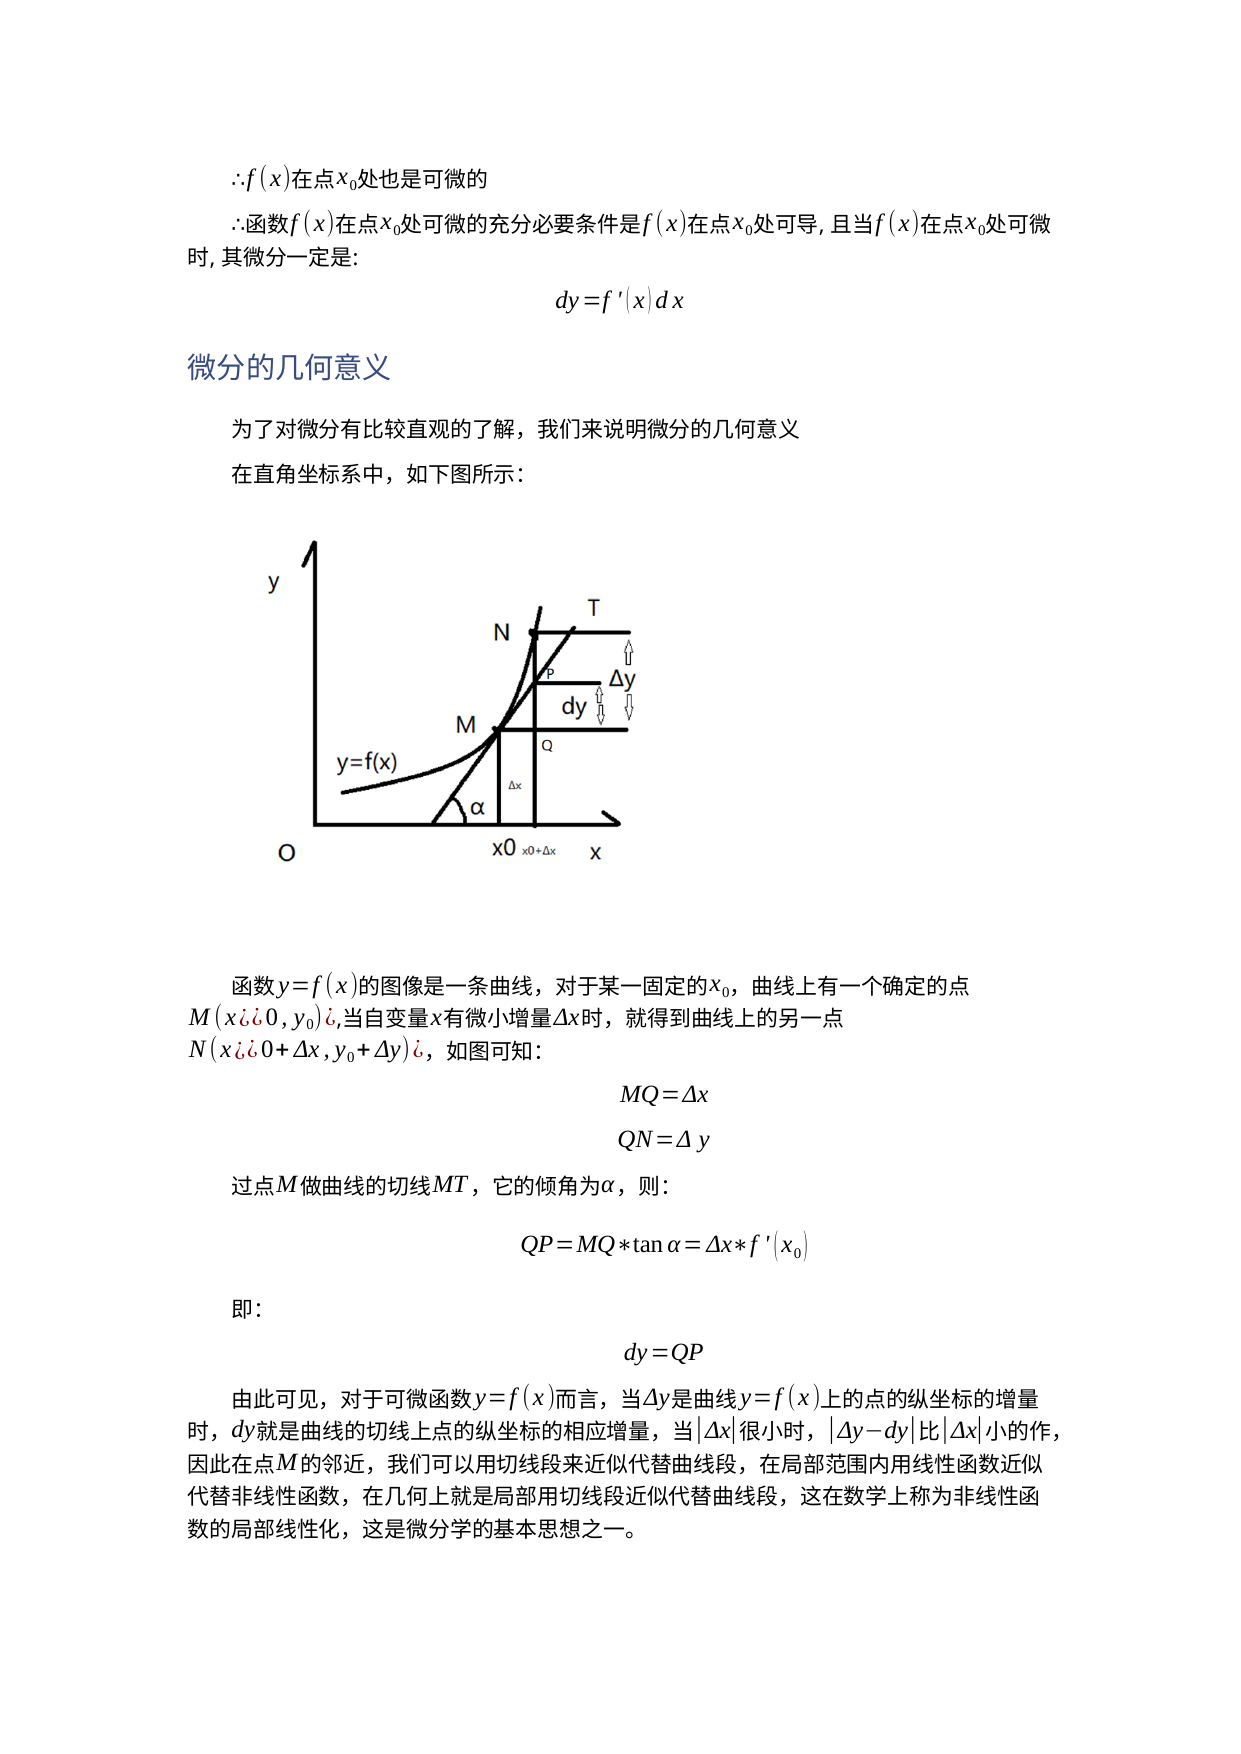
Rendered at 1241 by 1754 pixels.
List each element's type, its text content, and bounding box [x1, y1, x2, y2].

text 在直角坐标系中，如下图所示： [187, 456, 1053, 489]
text ∴在点处也是可微的 [187, 162, 1053, 194]
picture [227, 520, 679, 888]
text 由此可见，对于可微函数而言，当是曲线上的点的纵坐标的增量时，就是曲线的切线上点的纵坐标的相应增量，当很小时，比小的作，因此在点的邻近，我们可以用切线段来近似代替曲线段，在局部范围内用线性函数近似代替非线性函数，在几何上就是局部用切线段近似代替曲线段，这在数学上称为非线性函数的局部线性化，这是微分学的基本思想之一。 [187, 1381, 1053, 1544]
text ∴函数在点处可微的充分必要条件是在点处可导, 且当在点处可微时, 其微分一定是: [187, 207, 1053, 272]
text 过点做曲线的切线，它的倾角为，则： [187, 1169, 1053, 1201]
text 为了对微分有比较直观的了解，我们来说明微分的几何意义 [187, 411, 1053, 444]
text 函数的图像是一条曲线，对于某一固定的，曲线上有一个确定的点,当自变量有微小增量时，就得到曲线上的另一点，如图可知： [187, 969, 1053, 1066]
subtitle 微分的几何意义 [187, 334, 1053, 399]
text 即： [187, 1291, 1053, 1324]
